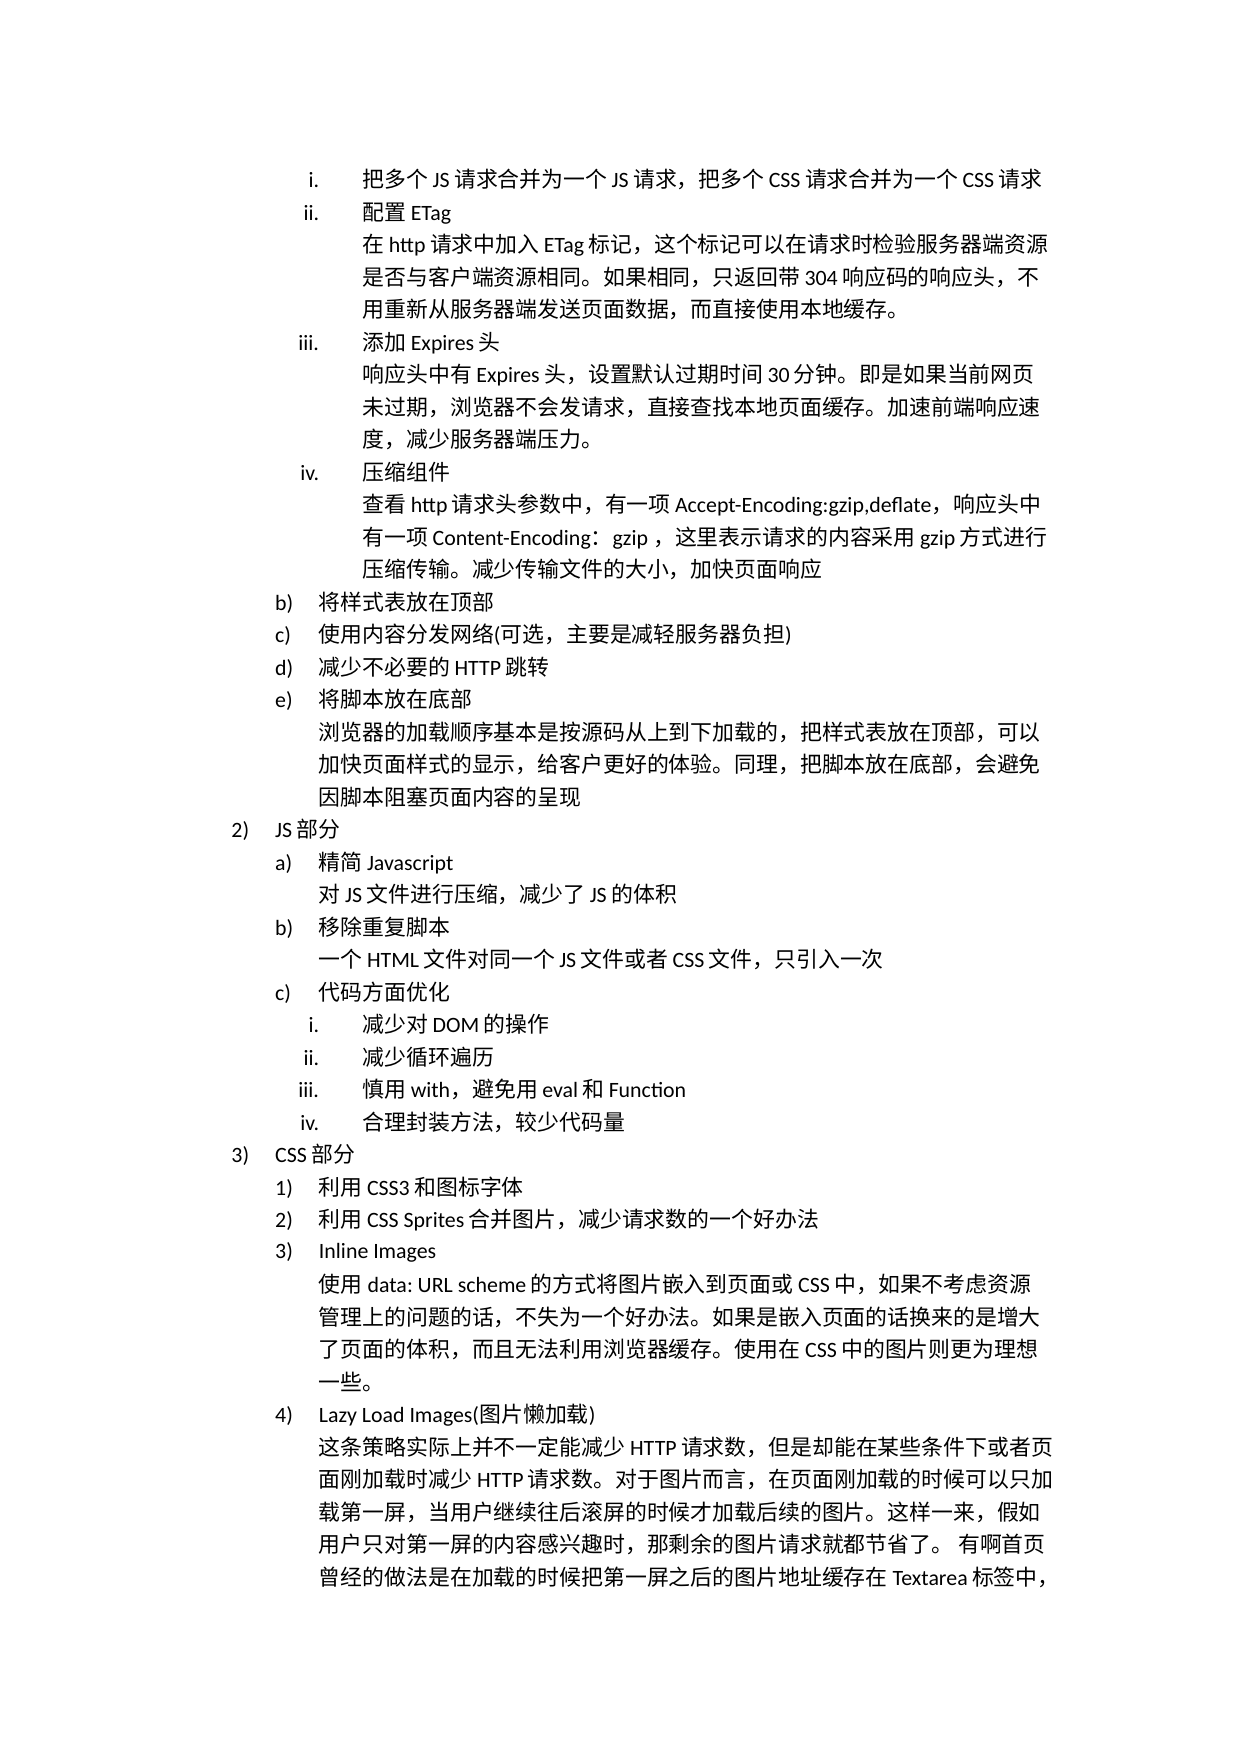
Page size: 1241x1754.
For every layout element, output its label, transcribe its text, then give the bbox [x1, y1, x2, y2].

list 配置ETag [319, 194, 1053, 227]
list 把多个JS请求合并为一个JS请求，把多个CSS请求合并为一个CSS请求 [319, 162, 1053, 194]
list 在http请求中加入ETag标记，这个标记可以在请求时检验服务器端资源是否与客户端资源相同。如果相同，只返回带304响应码的响应头，不用重新从服务器端发送页面数据，而直接使用本地缓存。 [362, 227, 1053, 324]
list 减少不必要的HTTP跳转 [275, 649, 1053, 682]
list 压缩组件 [319, 454, 1053, 487]
list 合理封装方法，较少代码量 [319, 1104, 1053, 1137]
list 减少对DOM的操作 [319, 1007, 1053, 1039]
list 代码方面优化 [275, 974, 1053, 1007]
list 使用 data: URL scheme的方式将图片嵌入到页面或 CSS中，如果不考虑资源管理上的问题的话，不失为一个好办法。如果是嵌入页面的话换来的是增大了页面的体积，而且无法利用浏览器缓存。使用在 CSS中的图片则更为理想一些。 [319, 1267, 1053, 1397]
list 将样式表放在顶部 [275, 584, 1053, 617]
list JS部分 [231, 812, 1053, 844]
list 浏览器的加载顺序基本是按源码从上到下加载的，把样式表放在顶部，可以加快页面样式的显示，给客户更好的体验。同理，把脚本放在底部，会避免因脚本阻塞页面内容的呈现 [319, 714, 1053, 812]
list 使用内容分发网络(可选，主要是减轻服务器负担) [275, 617, 1053, 649]
list 移除重复脚本 [275, 909, 1053, 942]
list 对JS文件进行压缩，减少了JS的体积 [319, 877, 1053, 909]
list 慎用with，避免用eval和Function [319, 1072, 1053, 1104]
list Inline Images [275, 1234, 1053, 1267]
list 精简Javascript [275, 844, 1053, 877]
list CSS部分 [231, 1137, 1053, 1169]
list 减少循环遍历 [319, 1039, 1053, 1072]
list Lazy Load Images(图片懒加载) [275, 1397, 1053, 1429]
list 利用CSS Sprites合并图片，减少请求数的一个好办法 [275, 1202, 1053, 1234]
list 添加Expires头 [319, 324, 1053, 357]
list 查看http请求头参数中，有一项Accept-Encoding:gzip,deflate，响应头中有一项Content-Encoding：gzip ，这里表示请求的内容采用gzip方式进行压缩传输。减少传输文件的大小，加快页面响应 [362, 487, 1053, 584]
list 响应头中有Expires头，设置默认过期时间30分钟。即是如果当前网页未过期，浏览器不会发请求，直接查找本地页面缓存。加速前端响应速度，减少服务器端压力。 [362, 357, 1053, 454]
list 将脚本放在底部 [275, 682, 1053, 714]
list 一个HTML文件对同一个JS文件或者CSS文件，只引入一次 [319, 942, 1053, 974]
list 利用CSS3和图标字体 [275, 1169, 1053, 1202]
